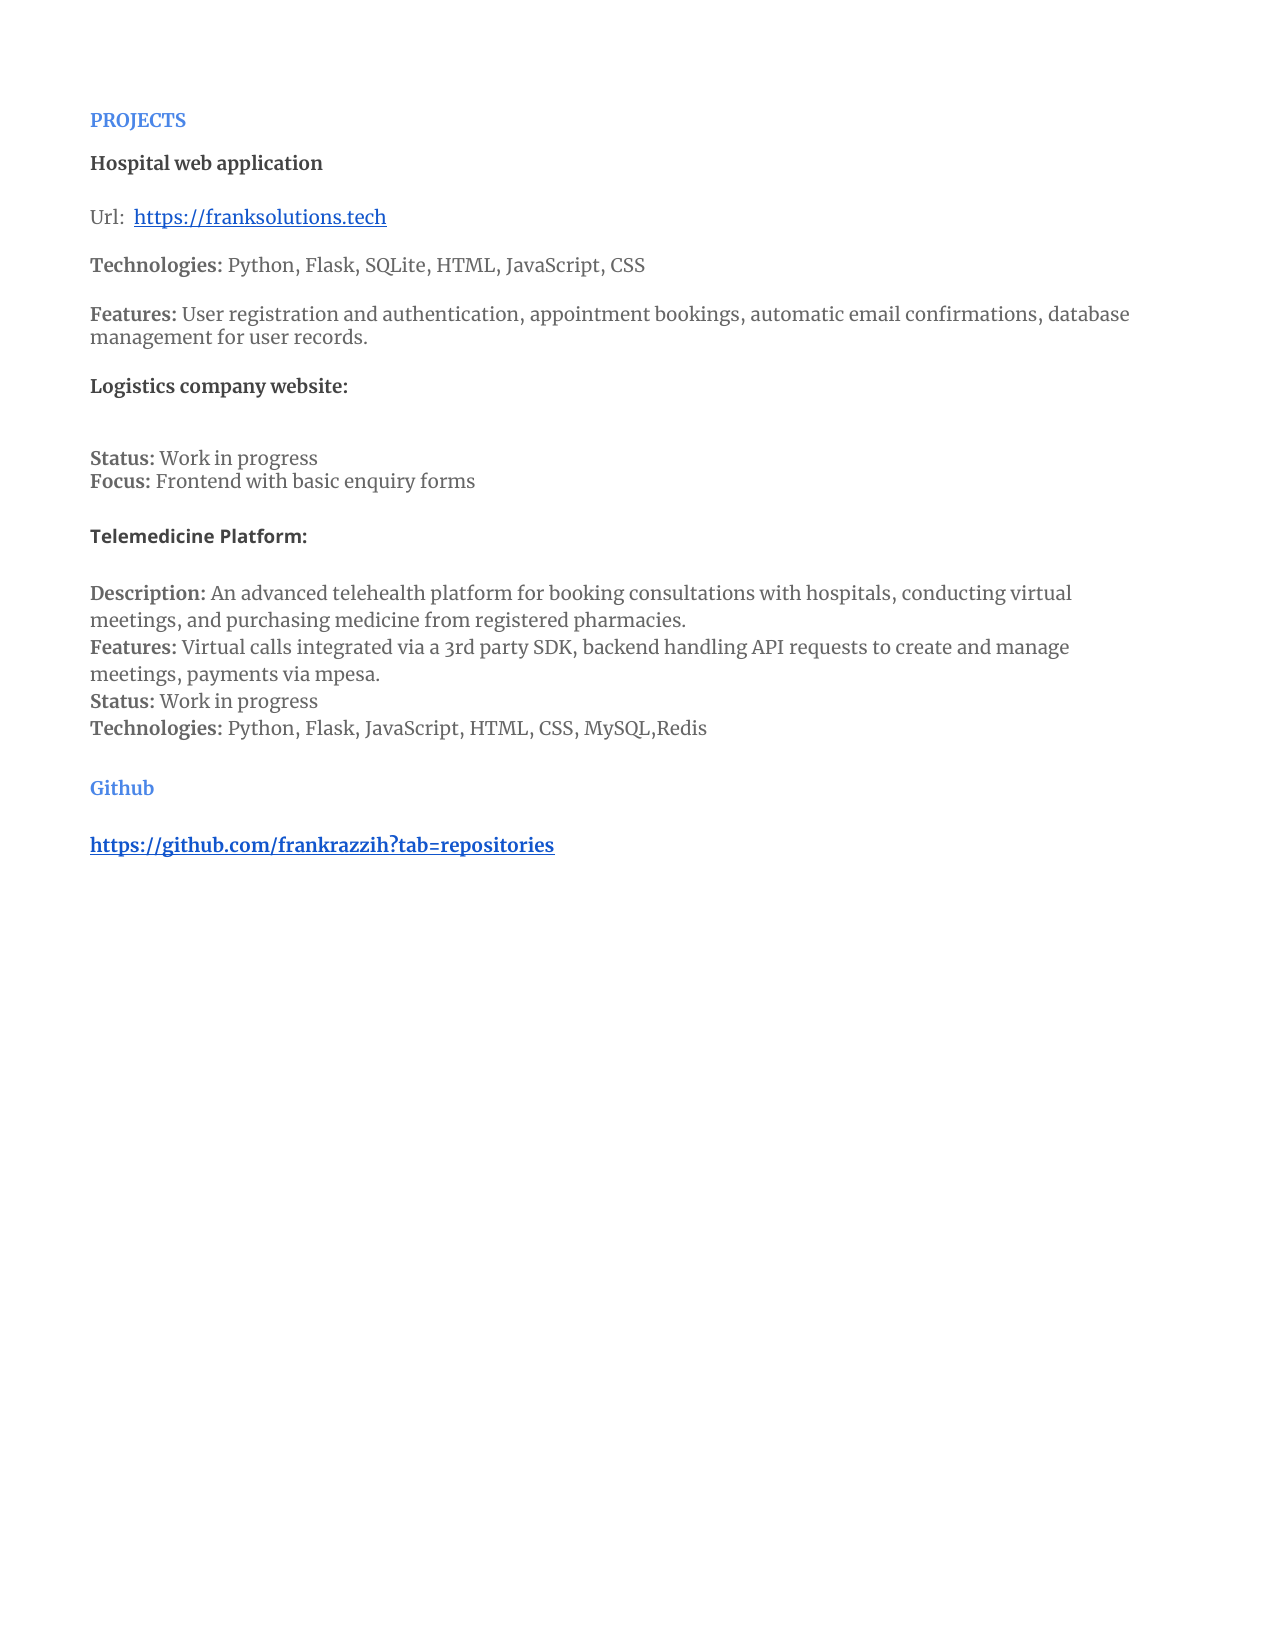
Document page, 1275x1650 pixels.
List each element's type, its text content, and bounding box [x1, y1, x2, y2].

text Status: Work in progress [90, 447, 1154, 470]
text Status: Work in progress [90, 690, 1154, 713]
text Technologies: Python, Flask, SQLite, HTML, JavaScript, CSS [90, 254, 1185, 278]
text Features: Virtual calls integrated via a 3rd party SDK, backend handling API requests to create and manage meetings, payments via mpesa. [90, 636, 1154, 686]
text Focus: Frontend with basic enquiry forms [90, 470, 1154, 494]
text Description: An advanced telehealth platform for booking consultations with hospitals, conducting virtual meetings, and purchasing medicine from registered pharmacies. [90, 582, 1154, 632]
text Url: https://franksolutions.tech [90, 206, 1154, 229]
text PROJECTS [90, 108, 1154, 132]
text Technologies: Python, Flask, JavaScript, HTML, CSS, MySQL,Redis [90, 717, 1154, 740]
text Logistics company website: [90, 375, 1185, 398]
text Telemedicine Platform: [90, 523, 1154, 549]
text https://github.com/frankrazzih?tab=repositories [90, 834, 1154, 857]
text Github [90, 777, 1154, 801]
text Hospital web application [90, 152, 1154, 175]
text Features: User registration and authentication, appointment bookings, automatic email confirmations, database management for user records. [90, 303, 1185, 350]
